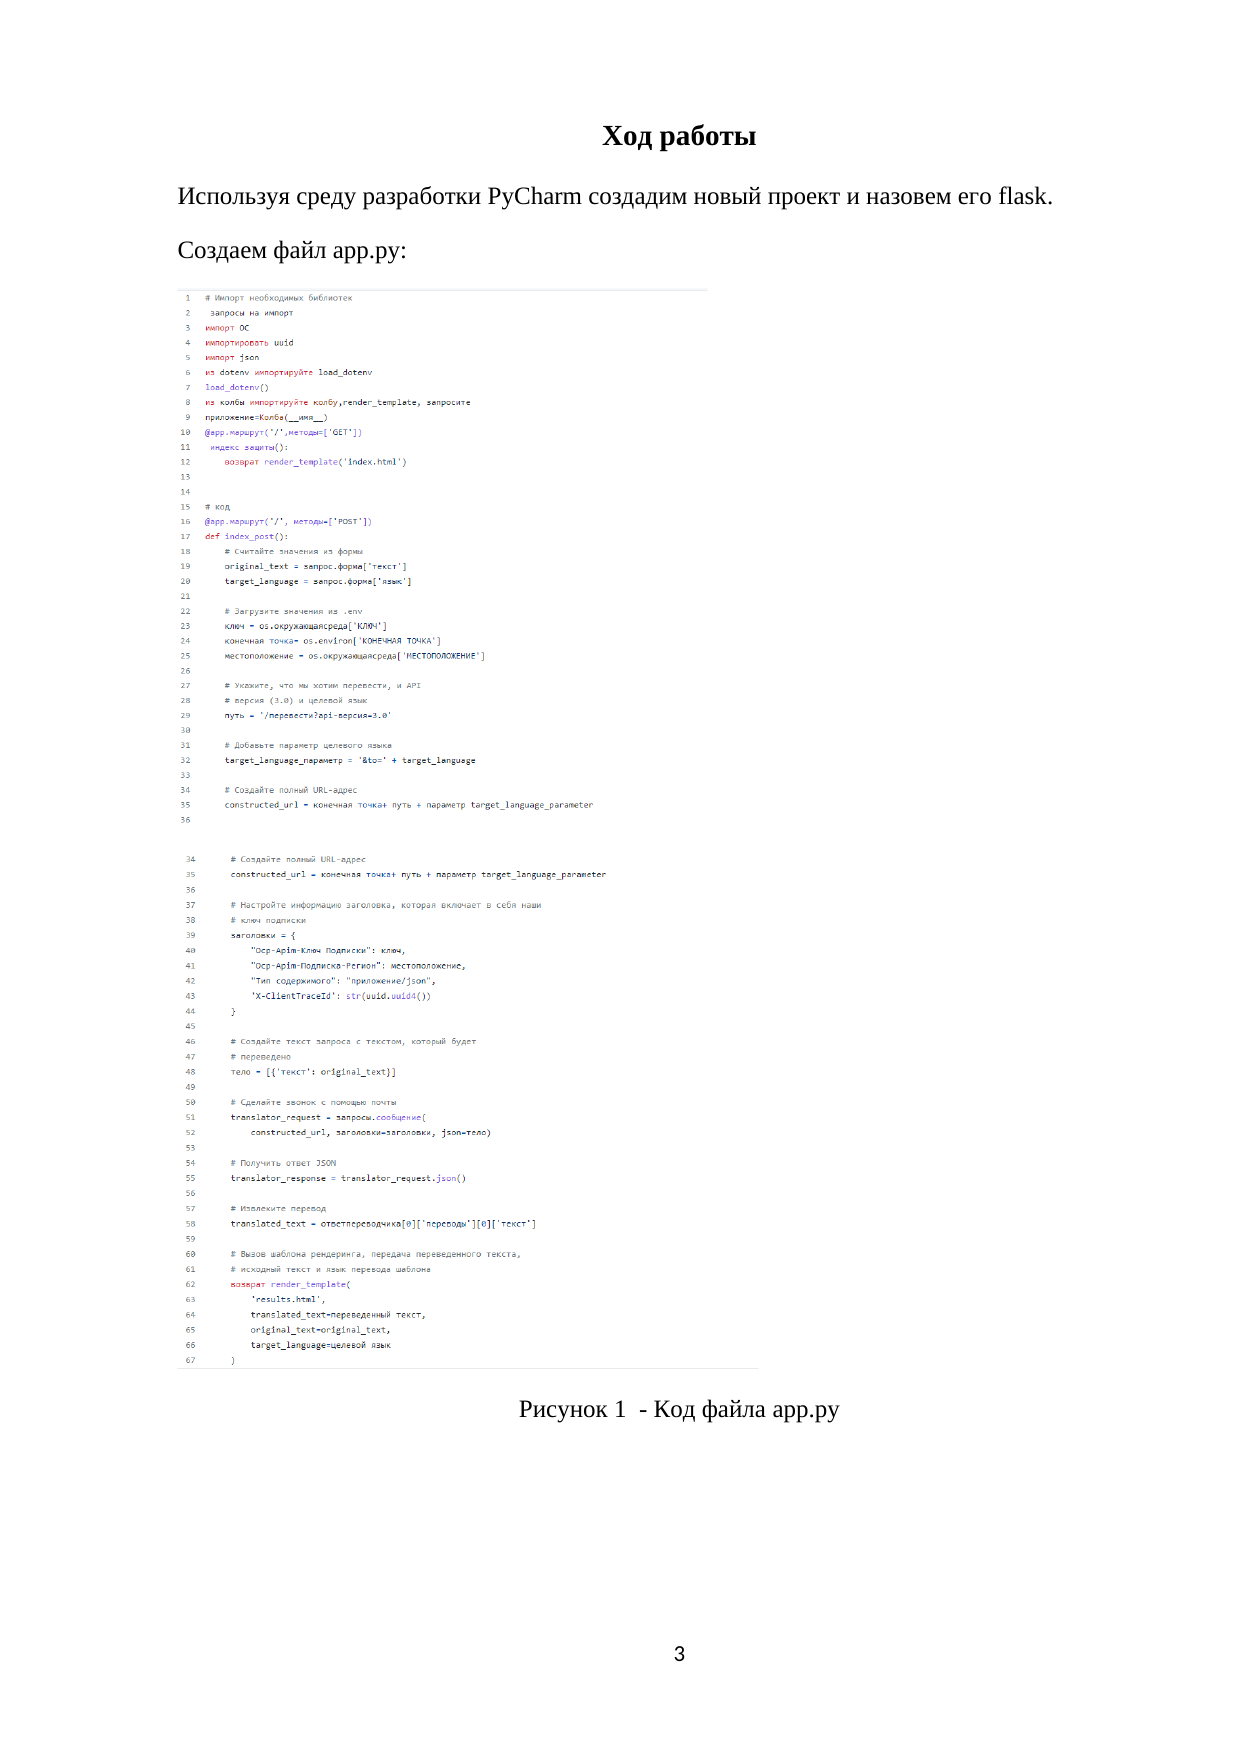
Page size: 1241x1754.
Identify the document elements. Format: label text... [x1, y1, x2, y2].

text Создаем файл app.py: [177, 235, 1181, 263]
text Используя среду разработки PyCharm создадим новый проект и назовем его flask. [177, 181, 1181, 209]
picture [177, 847, 759, 1369]
text Рисунок 1 - Код файла app.py [177, 1394, 1181, 1422]
text Ход работы [177, 118, 1181, 152]
picture [177, 288, 708, 823]
